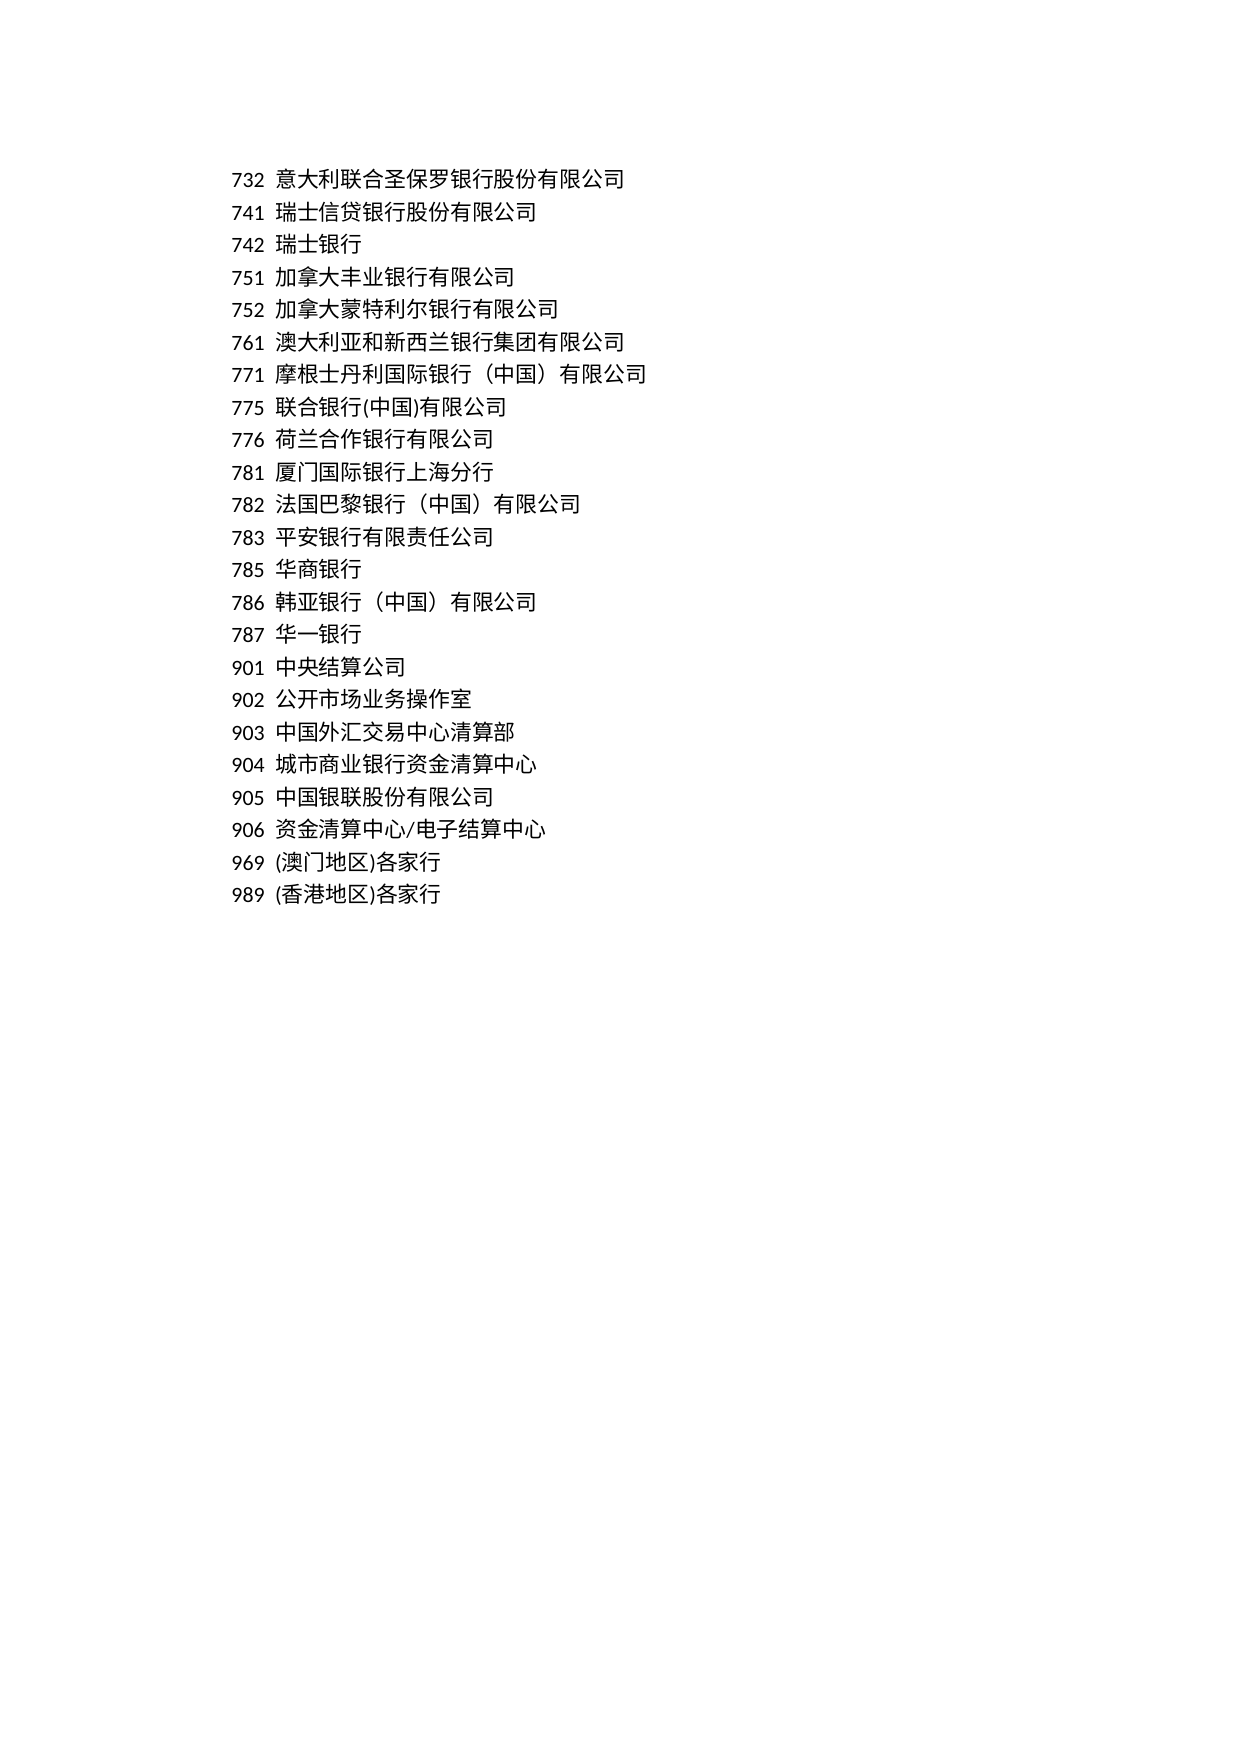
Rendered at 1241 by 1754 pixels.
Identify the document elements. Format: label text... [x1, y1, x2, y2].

text 782 法国巴黎银行（中国）有限公司 [187, 487, 1053, 519]
text 781 厦门国际银行上海分行 [187, 454, 1053, 487]
text 906 资金清算中心/电子结算中心 [187, 812, 1053, 844]
text 741 瑞士信贷银行股份有限公司 [187, 194, 1053, 227]
text 732 意大利联合圣保罗银行股份有限公司 [187, 162, 1053, 194]
text 969 (澳门地区)各家行 [187, 844, 1053, 877]
text 785 华商银行 [187, 552, 1053, 584]
text 771 摩根士丹利国际银行（中国）有限公司 [187, 357, 1053, 389]
text 905 中国银联股份有限公司 [187, 779, 1053, 812]
text 902 公开市场业务操作室 [187, 682, 1053, 714]
text 761 澳大利亚和新西兰银行集团有限公司 [187, 324, 1053, 357]
text 775 联合银行(中国)有限公司 [187, 389, 1053, 422]
text 904 城市商业银行资金清算中心 [187, 747, 1053, 779]
text 783 平安银行有限责任公司 [187, 519, 1053, 552]
text 752 加拿大蒙特利尔银行有限公司 [187, 292, 1053, 324]
text 903 中国外汇交易中心清算部 [187, 714, 1053, 747]
text 901 中央结算公司 [187, 649, 1053, 682]
text 751 加拿大丰业银行有限公司 [187, 259, 1053, 292]
text 989 (香港地区)各家行 [187, 877, 1053, 909]
text 786 韩亚银行（中国）有限公司 [187, 584, 1053, 617]
text 787 华一银行 [187, 617, 1053, 649]
text 776 荷兰合作银行有限公司 [187, 422, 1053, 454]
text 742 瑞士银行 [187, 227, 1053, 259]
